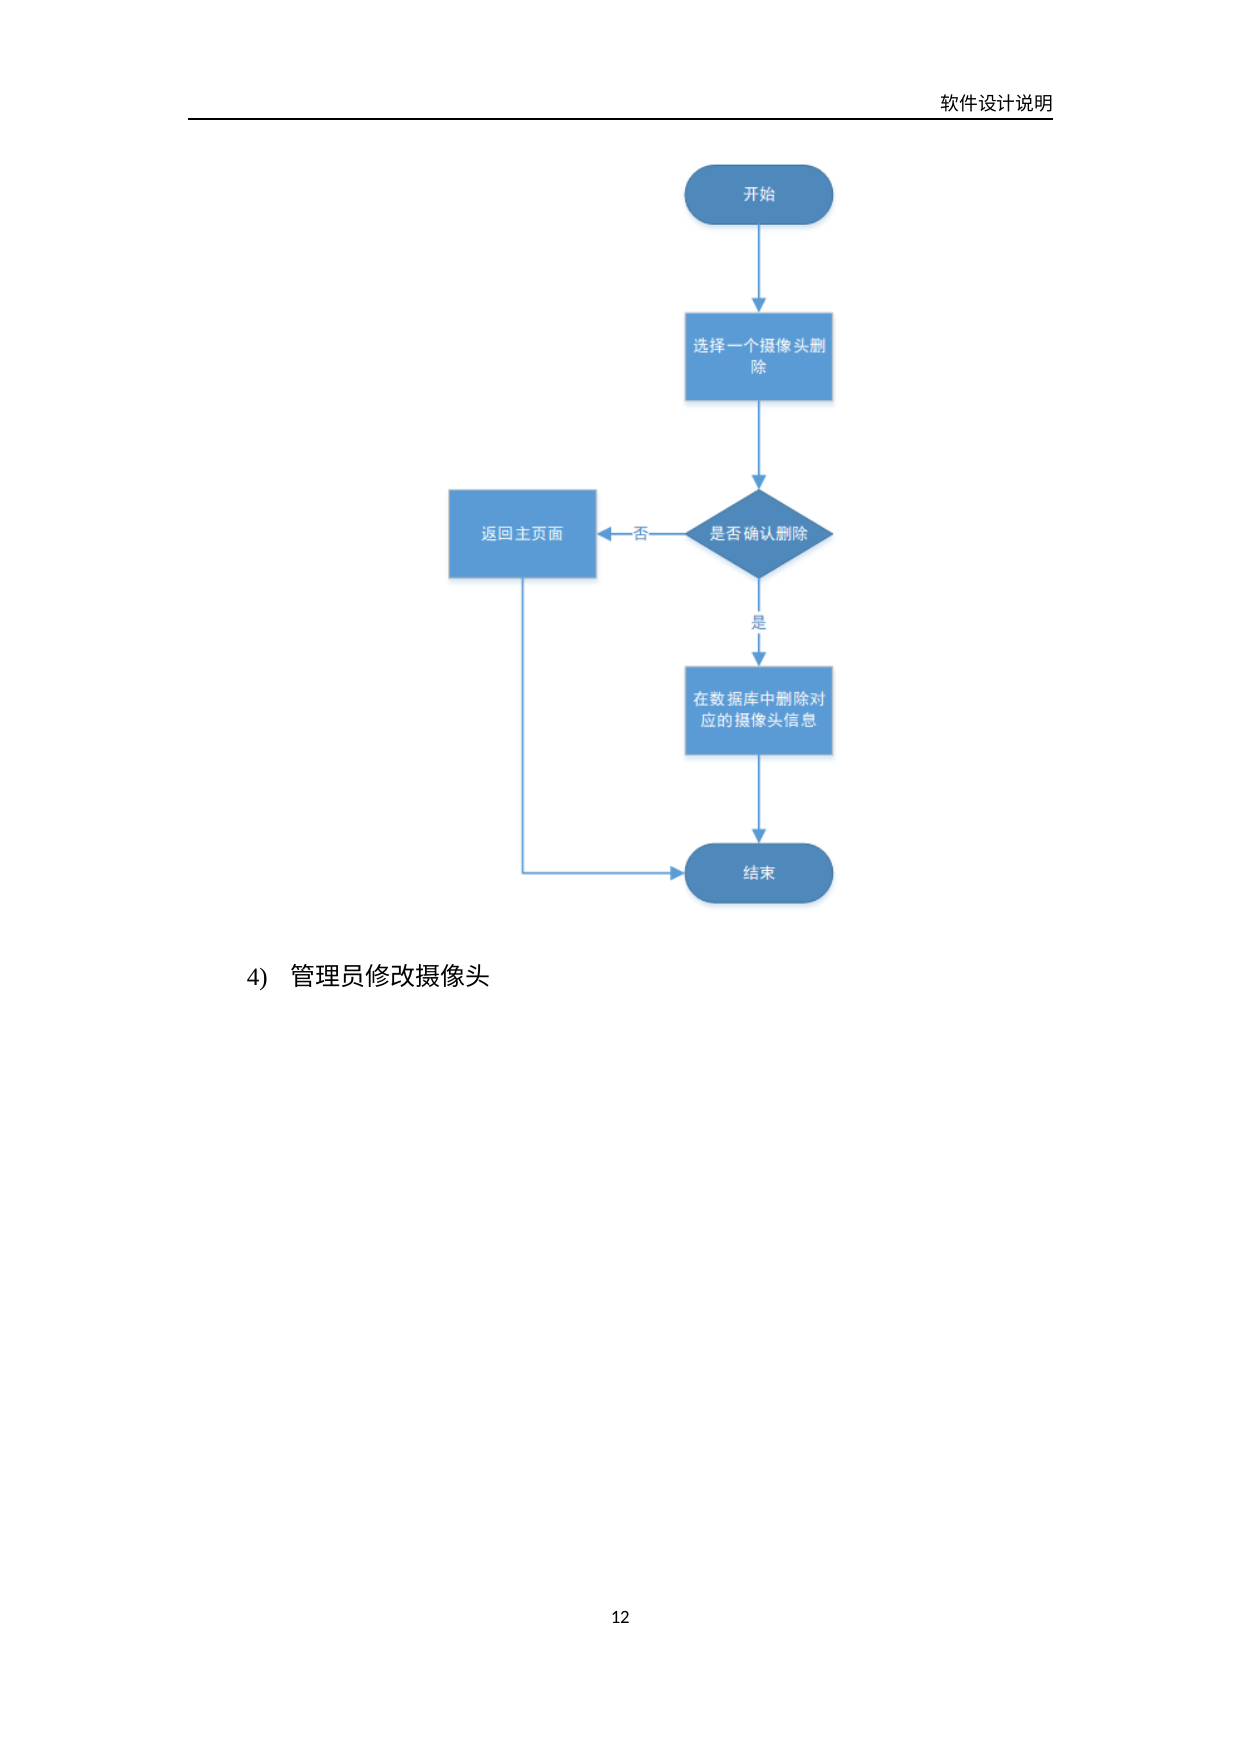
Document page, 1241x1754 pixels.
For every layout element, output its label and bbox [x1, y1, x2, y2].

picture [442, 162, 842, 915]
